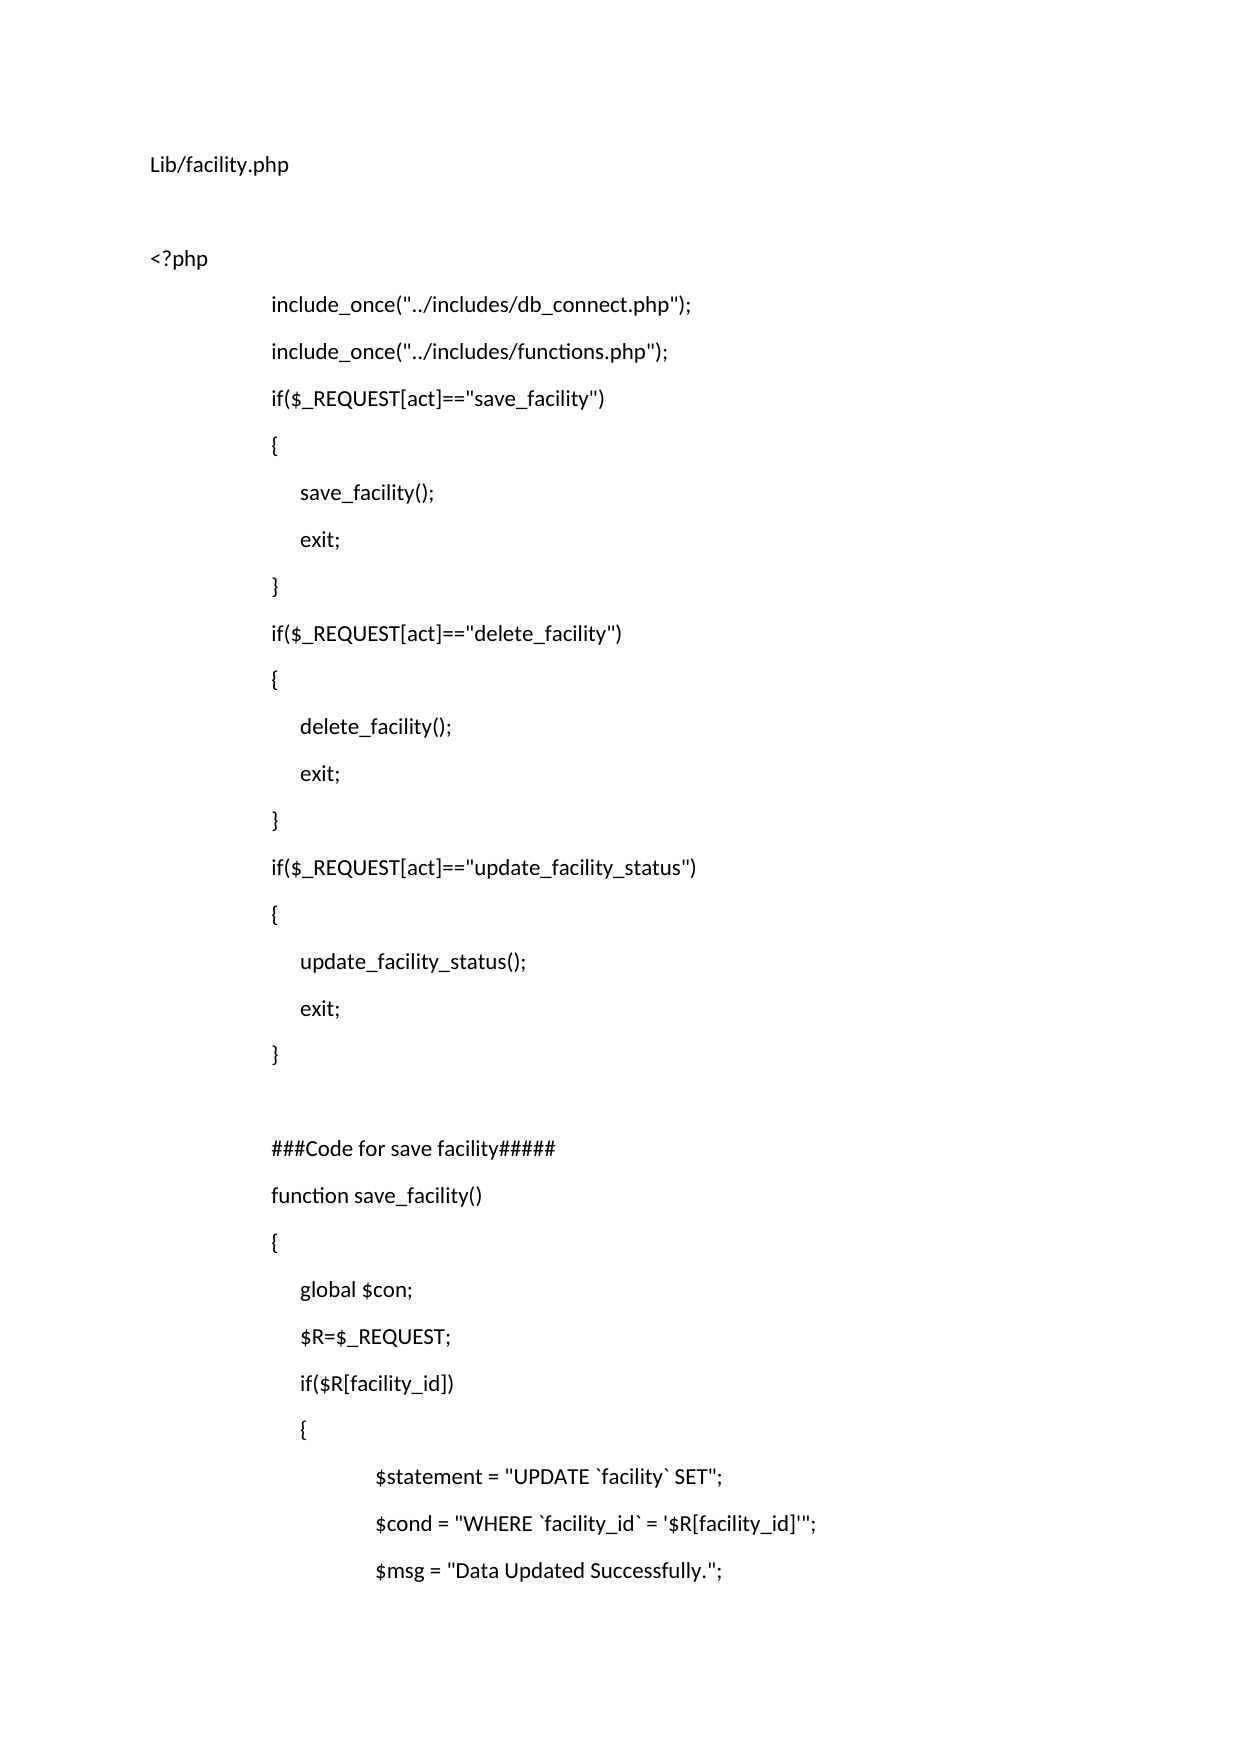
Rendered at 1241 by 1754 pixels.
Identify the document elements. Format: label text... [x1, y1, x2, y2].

text { [150, 431, 1090, 459]
text } [150, 572, 1090, 600]
text ###Code for save facility##### [150, 1134, 1090, 1162]
text Lib/facility.php [150, 150, 1090, 178]
text exit; [150, 994, 1090, 1022]
text <?php [150, 244, 1090, 272]
text include_once("../includes/db_connect.php"); [150, 291, 1090, 319]
text function save_facility() [150, 1181, 1090, 1209]
text } [150, 1041, 1090, 1069]
text global $con; [150, 1275, 1090, 1303]
text $R=$_REQUEST; [150, 1322, 1090, 1350]
text } [150, 806, 1090, 834]
text update_facility_status(); [150, 947, 1090, 975]
text if($_REQUEST[act]=="save_facility") [150, 384, 1090, 412]
text $cond = "WHERE `facility_id` = '$R[facility_id]'"; [150, 1509, 1090, 1537]
text { [150, 666, 1090, 694]
text if($R[facility_id]) [150, 1369, 1090, 1397]
text delete_facility(); [150, 712, 1090, 741]
text include_once("../includes/functions.php"); [150, 337, 1090, 366]
text { [150, 900, 1090, 928]
text exit; [150, 525, 1090, 553]
text if($_REQUEST[act]=="update_facility_status") [150, 853, 1090, 881]
text save_facility(); [150, 478, 1090, 506]
text { [150, 1228, 1090, 1256]
text { [150, 1416, 1090, 1444]
text $statement = "UPDATE `facility` SET"; [150, 1462, 1090, 1491]
text if($_REQUEST[act]=="delete_facility") [150, 619, 1090, 647]
text $msg = "Data Updated Successfully."; [150, 1556, 1090, 1584]
text exit; [150, 759, 1090, 787]
